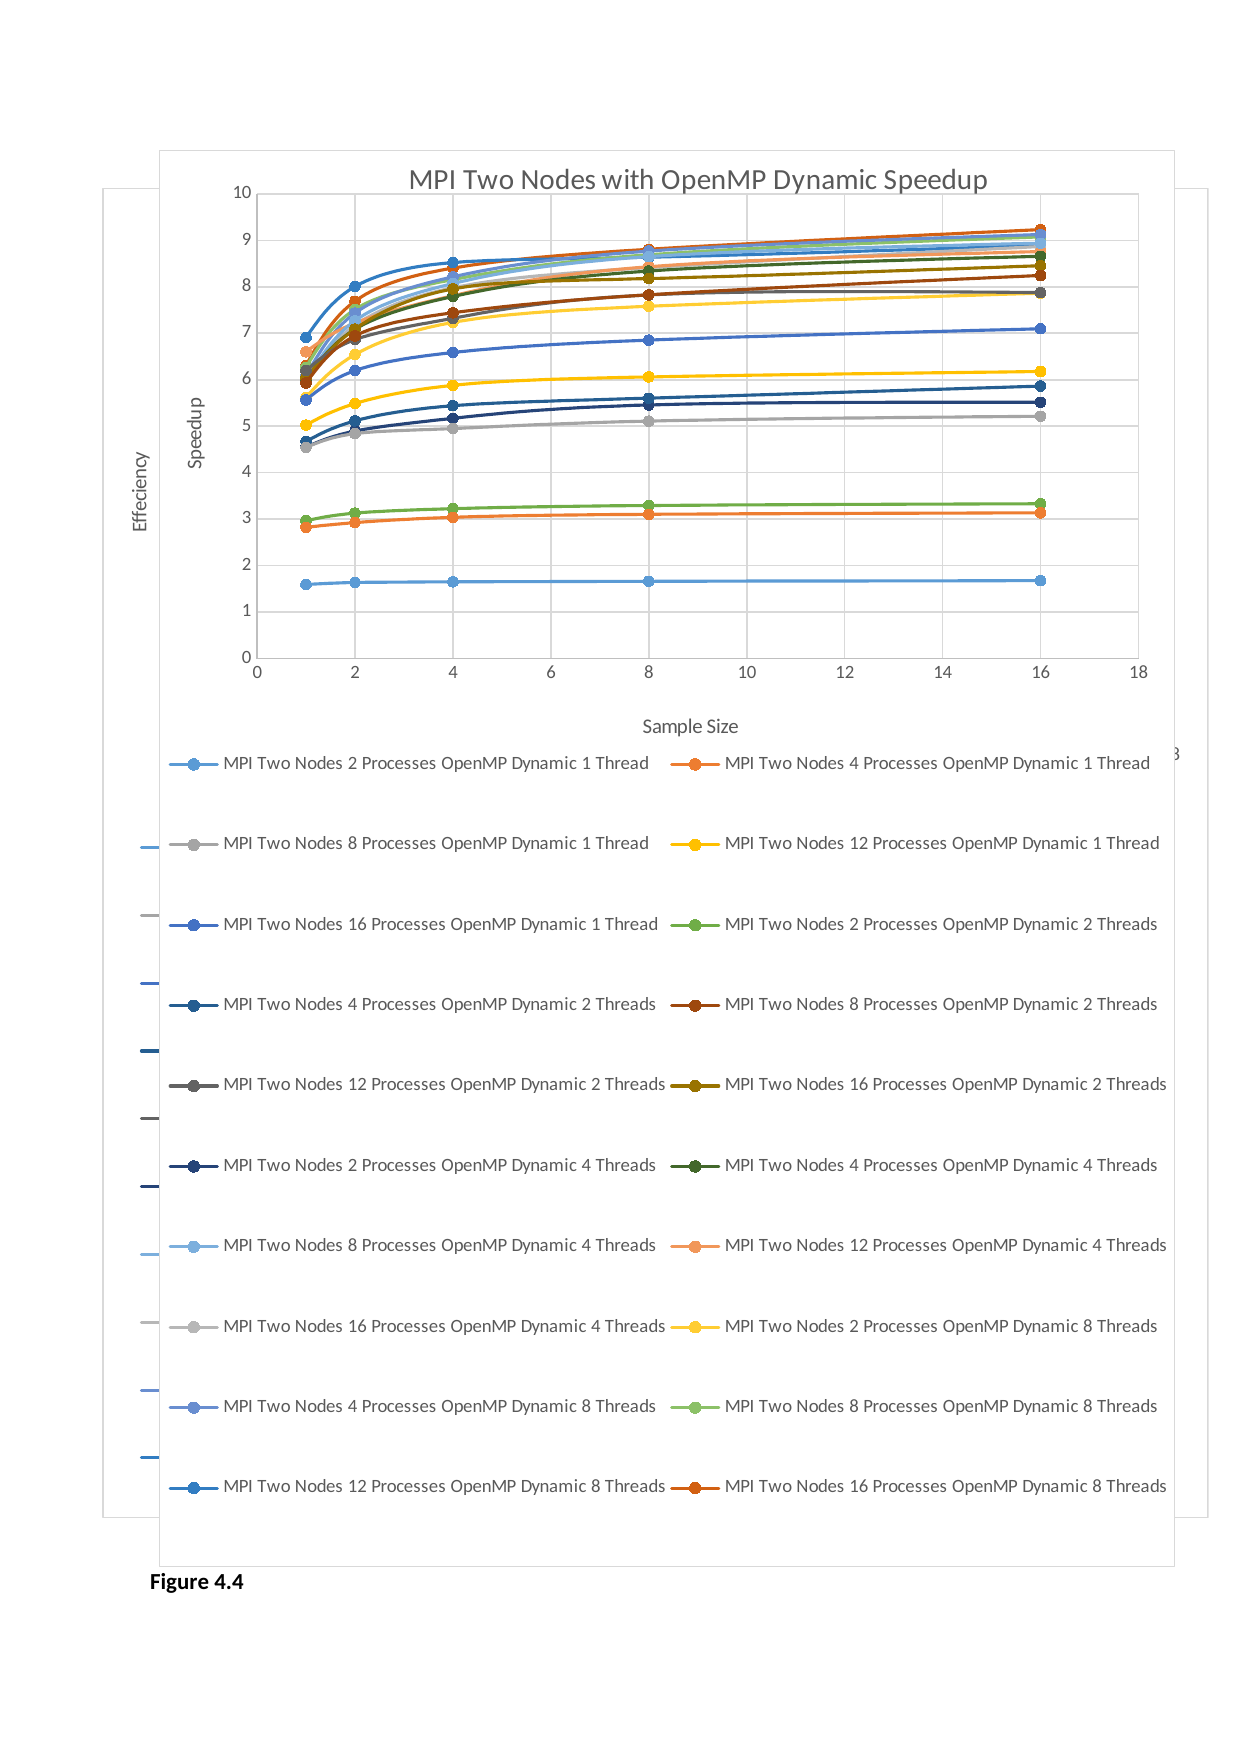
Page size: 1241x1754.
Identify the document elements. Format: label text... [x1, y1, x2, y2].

text Figure 4.4 [150, 1518, 1090, 1595]
